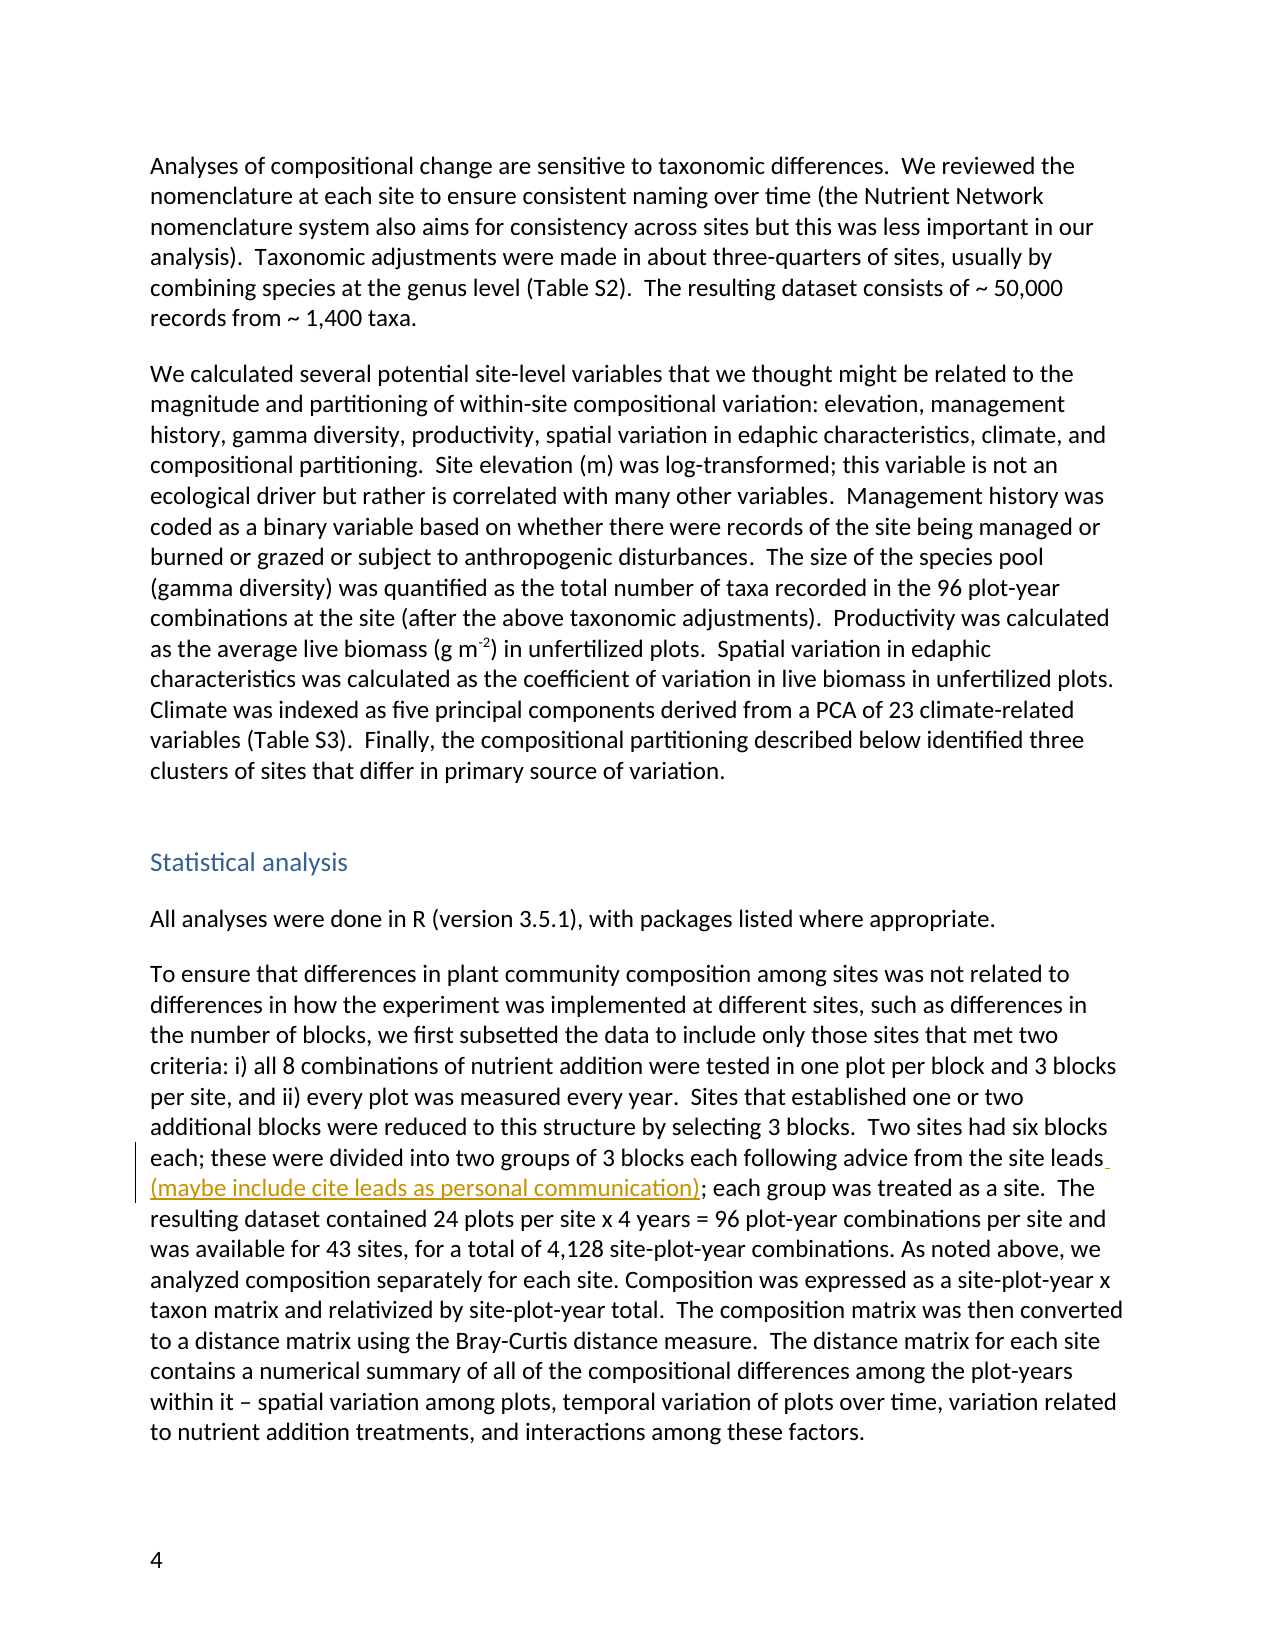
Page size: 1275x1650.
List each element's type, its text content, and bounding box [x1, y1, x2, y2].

text We calculated several potential site-level variables that we thought might be related to the magnitude and partitioning of within-site compositional variation: elevation, management history, gamma diversity, productivity, spatial variation in edaphic characteristics, climate, and compositional partitioning. Site elevation (m) was log-transformed; this variable is not an ecological driver but rather is correlated with many other variables. Management history was coded as a binary variable based on whether there were records of the site being managed or burned or grazed or subject to anthropogenic disturbances. The size of the species pool (gamma diversity) was quantified as the total number of taxa recorded in the 96 plot-year combinations at the site (after the above taxonomic adjustments). Productivity was calculated as the average live biomass (g m-2) in unfertilized plots. Spatial variation in edaphic characteristics was calculated as the coefficient of variation in live biomass in unfertilized plots. Climate was indexed as five principal components derived from a PCA of 23 climate-related variables (Table S3). Finally, the compositional partitioning described below identified three clusters of sites that differ in primary source of variation. [150, 358, 1125, 785]
text To ensure that differences in plant community composition among sites was not related to differences in how the experiment was implemented at different sites, such as differences in the number of blocks, we first subsetted the data to include only those sites that met two criteria: i) all 8 combinations of nutrient addition were tested in one plot per block and 3 blocks per site, and ii) every plot was measured every year. Sites that established one or two additional blocks were reduced to this structure by selecting 3 blocks. Two sites had six blocks each; these were divided into two groups of 3 blocks each following advice from the site leads; each group was treated as a site. The resulting dataset contained 24 plots per site x 4 years = 96 plot-year combinations per site and was available for 43 sites, for a total of 4,128 site-plot-year combinations. As noted above, we analyzed composition separately for each site. Composition was expressed as a site-plot-year x taxon matrix and relativized by site-plot-year total. The composition matrix was then converted to a distance matrix using the Bray-Curtis distance measure. The distance matrix for each site contains a numerical summary of all of the compositional differences among the plot-years within it – spatial variation among plots, temporal variation of plots over time, variation related to nutrient addition treatments, and interactions among these factors. [150, 959, 1125, 1447]
text All analyses were done in R (version 3.5.1), with packages listed where appropriate. [150, 903, 1125, 934]
text Analyses of compositional change are sensitive to taxonomic differences. We reviewed the nomenclature at each site to ensure consistent naming over time (the Nutrient Network nomenclature system also aims for consistency across sites but this was less important in our analysis). Taxonomic adjustments were made in about three-quarters of sites, usually by combining species at the genus level (Table S2). The resulting dataset consists of ~ 50,000 records from ~ 1,400 taxa. [150, 150, 1125, 333]
subtitle Statistical analysis [150, 845, 1125, 878]
